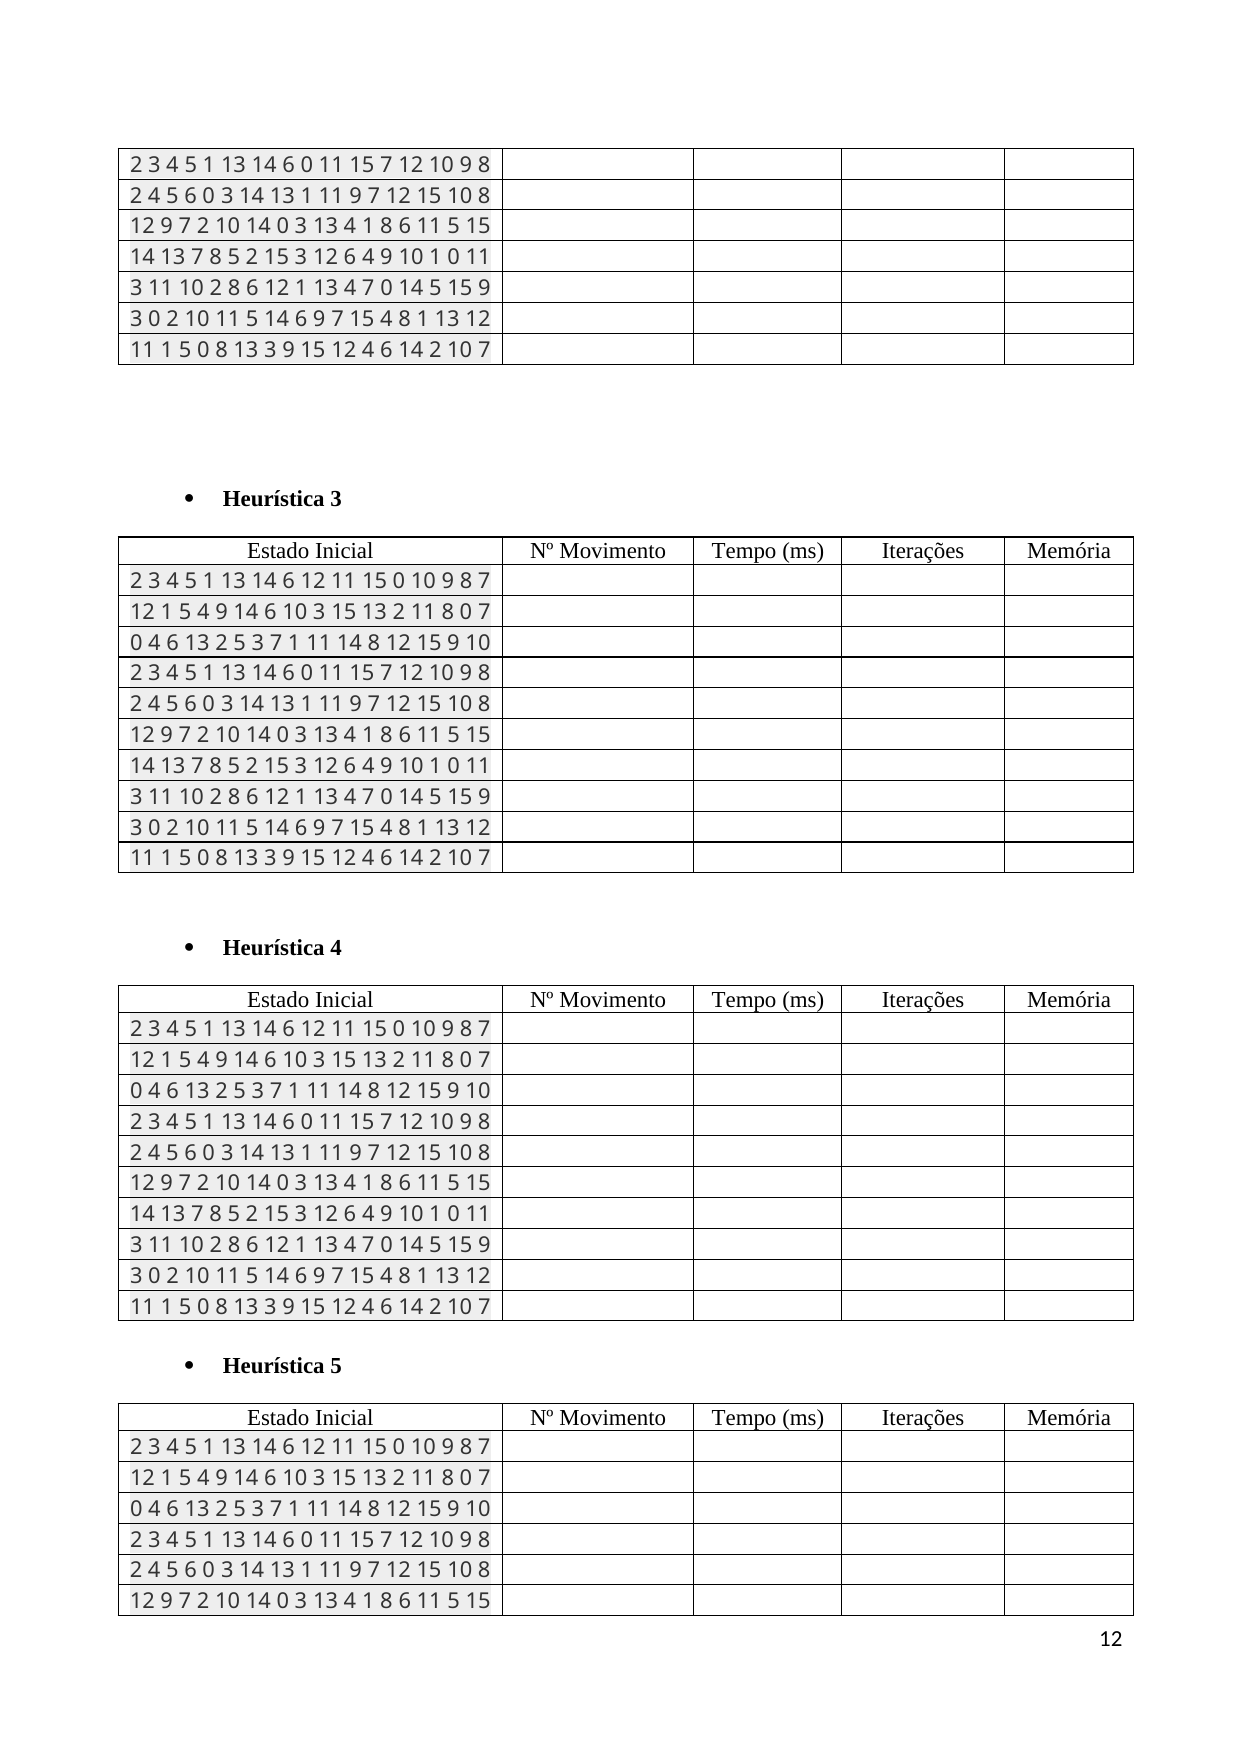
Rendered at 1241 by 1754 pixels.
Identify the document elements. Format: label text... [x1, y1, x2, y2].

table_cell [1005, 843, 1133, 872]
table_cell [842, 1291, 1004, 1320]
table_cell [694, 241, 841, 271]
table_cell [1005, 627, 1133, 656]
table_cell [1005, 1585, 1133, 1615]
table_cell [694, 1462, 841, 1492]
table_cell [694, 627, 841, 656]
table_cell [503, 843, 693, 872]
table_cell [842, 1198, 1004, 1228]
table_cell [842, 1493, 1004, 1523]
table_cell [842, 719, 1004, 749]
table_cell [503, 1291, 693, 1320]
table_cell [1005, 1291, 1133, 1320]
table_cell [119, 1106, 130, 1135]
table_cell [842, 843, 1004, 872]
table_cell [1005, 1013, 1133, 1043]
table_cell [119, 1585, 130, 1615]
table_cell [503, 1075, 693, 1104]
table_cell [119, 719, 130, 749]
table_cell [503, 565, 693, 595]
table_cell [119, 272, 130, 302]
table_cell [503, 303, 693, 333]
table_cell [842, 149, 1004, 178]
table_header Tempo (ms) [694, 538, 841, 564]
table_cell [694, 1555, 841, 1584]
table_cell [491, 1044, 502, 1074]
table_cell [503, 719, 693, 749]
table_cell [503, 1493, 693, 1523]
table_cell [1005, 719, 1133, 749]
table_cell [1005, 565, 1133, 595]
table_header Nº Movimento [503, 1404, 693, 1430]
table_cell [1005, 1462, 1133, 1492]
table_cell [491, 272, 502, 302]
table_header Tempo (ms) [694, 986, 841, 1012]
table_cell [503, 1260, 693, 1289]
table_cell [842, 1106, 1004, 1135]
table_cell [842, 1229, 1004, 1259]
table_cell [842, 241, 1004, 271]
table_cell [1005, 1524, 1133, 1553]
table_cell [842, 1136, 1004, 1166]
table_cell [503, 180, 693, 209]
table_cell [503, 627, 693, 656]
table_cell [1005, 658, 1133, 687]
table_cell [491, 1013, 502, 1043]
table_cell [694, 1493, 841, 1523]
table_header Iterações [842, 538, 1004, 564]
table_cell [694, 1198, 841, 1228]
table_cell [842, 596, 1004, 626]
table_cell [842, 658, 1004, 687]
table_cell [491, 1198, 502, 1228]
table_cell [503, 1555, 693, 1584]
table_cell [694, 565, 841, 595]
table_cell [842, 565, 1004, 595]
table_cell [694, 303, 841, 333]
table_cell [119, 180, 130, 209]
table_cell [694, 1229, 841, 1259]
table_cell [842, 303, 1004, 333]
table_cell [842, 1167, 1004, 1197]
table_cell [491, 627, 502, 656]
table_cell [1005, 812, 1133, 841]
table_header Memória [1005, 986, 1133, 1012]
table_cell [503, 1106, 693, 1135]
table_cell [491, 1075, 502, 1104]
table_cell [694, 334, 841, 363]
table_cell [694, 843, 841, 872]
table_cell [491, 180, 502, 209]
table_cell [842, 627, 1004, 656]
table_cell [694, 750, 841, 780]
table_cell [694, 1524, 841, 1553]
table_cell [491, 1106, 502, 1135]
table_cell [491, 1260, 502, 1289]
table_header Estado Inicial [119, 1404, 502, 1430]
table_cell [1005, 1044, 1133, 1074]
table_header Estado Inicial [119, 986, 502, 1012]
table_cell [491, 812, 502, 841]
table_cell [1005, 334, 1133, 363]
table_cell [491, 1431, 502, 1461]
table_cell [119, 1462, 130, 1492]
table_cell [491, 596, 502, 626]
table_cell [503, 1167, 693, 1197]
table_cell [694, 1585, 841, 1615]
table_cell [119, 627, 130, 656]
table_cell [1005, 1136, 1133, 1166]
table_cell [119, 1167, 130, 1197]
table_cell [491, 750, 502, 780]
table_cell [1005, 241, 1133, 271]
table_cell [503, 1136, 693, 1166]
table_cell [842, 750, 1004, 780]
table_cell [503, 1013, 693, 1043]
list Heurística 4 [185, 934, 1122, 960]
table_cell [503, 812, 693, 841]
table_cell [1005, 750, 1133, 780]
table_header Nº Movimento [503, 538, 693, 564]
table_cell [1005, 781, 1133, 811]
table_header Iterações [842, 1404, 1004, 1430]
table_header Memória [1005, 538, 1133, 564]
table_cell [1005, 1493, 1133, 1523]
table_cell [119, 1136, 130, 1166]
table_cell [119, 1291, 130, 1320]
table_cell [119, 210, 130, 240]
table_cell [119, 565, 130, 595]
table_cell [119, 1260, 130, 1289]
table_cell [503, 149, 693, 178]
table_cell [1005, 210, 1133, 240]
table_cell [842, 1260, 1004, 1289]
table_header Nº Movimento [503, 986, 693, 1012]
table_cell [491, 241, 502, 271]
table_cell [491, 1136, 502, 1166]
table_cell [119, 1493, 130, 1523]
table_header Estado Inicial [119, 538, 502, 564]
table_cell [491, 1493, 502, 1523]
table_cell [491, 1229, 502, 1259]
table_cell [1005, 1555, 1133, 1584]
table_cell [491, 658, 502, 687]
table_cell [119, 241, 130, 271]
table_cell [503, 1524, 693, 1553]
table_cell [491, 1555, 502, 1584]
table_cell [842, 272, 1004, 302]
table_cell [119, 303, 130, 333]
table_cell [842, 1585, 1004, 1615]
table_cell [842, 180, 1004, 209]
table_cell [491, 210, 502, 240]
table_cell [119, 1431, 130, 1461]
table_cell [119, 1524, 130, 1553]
table_header Memória [1005, 1404, 1133, 1430]
table_cell [503, 1431, 693, 1461]
table_cell [694, 1291, 841, 1320]
table_cell [503, 596, 693, 626]
table_cell [503, 1585, 693, 1615]
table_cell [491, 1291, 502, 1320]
table_cell [1005, 688, 1133, 718]
table_cell [694, 272, 841, 302]
table_cell [503, 688, 693, 718]
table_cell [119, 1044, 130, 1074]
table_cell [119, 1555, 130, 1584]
table_cell [842, 1075, 1004, 1104]
table_cell [1005, 1075, 1133, 1104]
table_header Tempo (ms) [694, 1404, 841, 1430]
table_cell [1005, 596, 1133, 626]
table_cell [694, 1136, 841, 1166]
list Heurística 5 [185, 1352, 1122, 1378]
table_cell [1005, 1229, 1133, 1259]
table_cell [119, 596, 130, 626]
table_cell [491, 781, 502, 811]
table_cell [503, 1044, 693, 1074]
table_cell [1005, 303, 1133, 333]
table_cell [503, 272, 693, 302]
table_cell [842, 334, 1004, 363]
table_cell [694, 149, 841, 178]
list Heurística 3 [185, 485, 1122, 512]
table_header Iterações [842, 986, 1004, 1012]
table_cell [503, 781, 693, 811]
table_cell [503, 1462, 693, 1492]
table_cell [694, 781, 841, 811]
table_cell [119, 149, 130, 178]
table_cell [1005, 272, 1133, 302]
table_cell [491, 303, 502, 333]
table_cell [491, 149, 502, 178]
table_cell [503, 750, 693, 780]
table_cell [842, 688, 1004, 718]
table_cell [842, 812, 1004, 841]
table_cell [694, 1167, 841, 1197]
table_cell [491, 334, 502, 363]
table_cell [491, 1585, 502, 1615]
table_cell [503, 1198, 693, 1228]
table_cell [842, 781, 1004, 811]
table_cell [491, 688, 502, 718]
table_cell [694, 812, 841, 841]
table_cell [694, 596, 841, 626]
table_cell [1005, 1198, 1133, 1228]
table_cell [1005, 1106, 1133, 1135]
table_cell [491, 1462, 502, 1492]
table_cell [694, 1106, 841, 1135]
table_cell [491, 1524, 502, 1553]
table_cell [694, 1075, 841, 1104]
table_cell [694, 1044, 841, 1074]
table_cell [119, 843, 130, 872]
table_cell [1005, 1431, 1133, 1461]
table_cell [694, 688, 841, 718]
table_cell [503, 210, 693, 240]
table_cell [694, 1431, 841, 1461]
table_cell [503, 658, 693, 687]
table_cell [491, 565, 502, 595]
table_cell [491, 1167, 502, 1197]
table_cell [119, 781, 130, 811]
table_cell [694, 719, 841, 749]
table_cell [503, 334, 693, 363]
table_cell [694, 210, 841, 240]
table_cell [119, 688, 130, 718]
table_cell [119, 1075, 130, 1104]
table_cell [842, 1524, 1004, 1553]
table_cell [842, 210, 1004, 240]
table_cell [842, 1044, 1004, 1074]
table_cell [842, 1555, 1004, 1584]
table_cell [694, 180, 841, 209]
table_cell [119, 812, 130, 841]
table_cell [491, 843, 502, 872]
table_cell [1005, 149, 1133, 178]
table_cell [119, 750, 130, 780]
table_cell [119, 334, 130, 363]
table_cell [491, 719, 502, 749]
table_cell [694, 1013, 841, 1043]
table_cell [842, 1431, 1004, 1461]
table_cell [1005, 1167, 1133, 1197]
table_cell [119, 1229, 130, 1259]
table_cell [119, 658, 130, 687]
table_cell [694, 658, 841, 687]
table_cell [1005, 1260, 1133, 1289]
table_cell [694, 1260, 841, 1289]
table_cell [503, 1229, 693, 1259]
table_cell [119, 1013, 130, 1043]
table_cell [842, 1462, 1004, 1492]
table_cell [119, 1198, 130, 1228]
table_cell [842, 1013, 1004, 1043]
table_cell [1005, 180, 1133, 209]
table_cell [503, 241, 693, 271]
